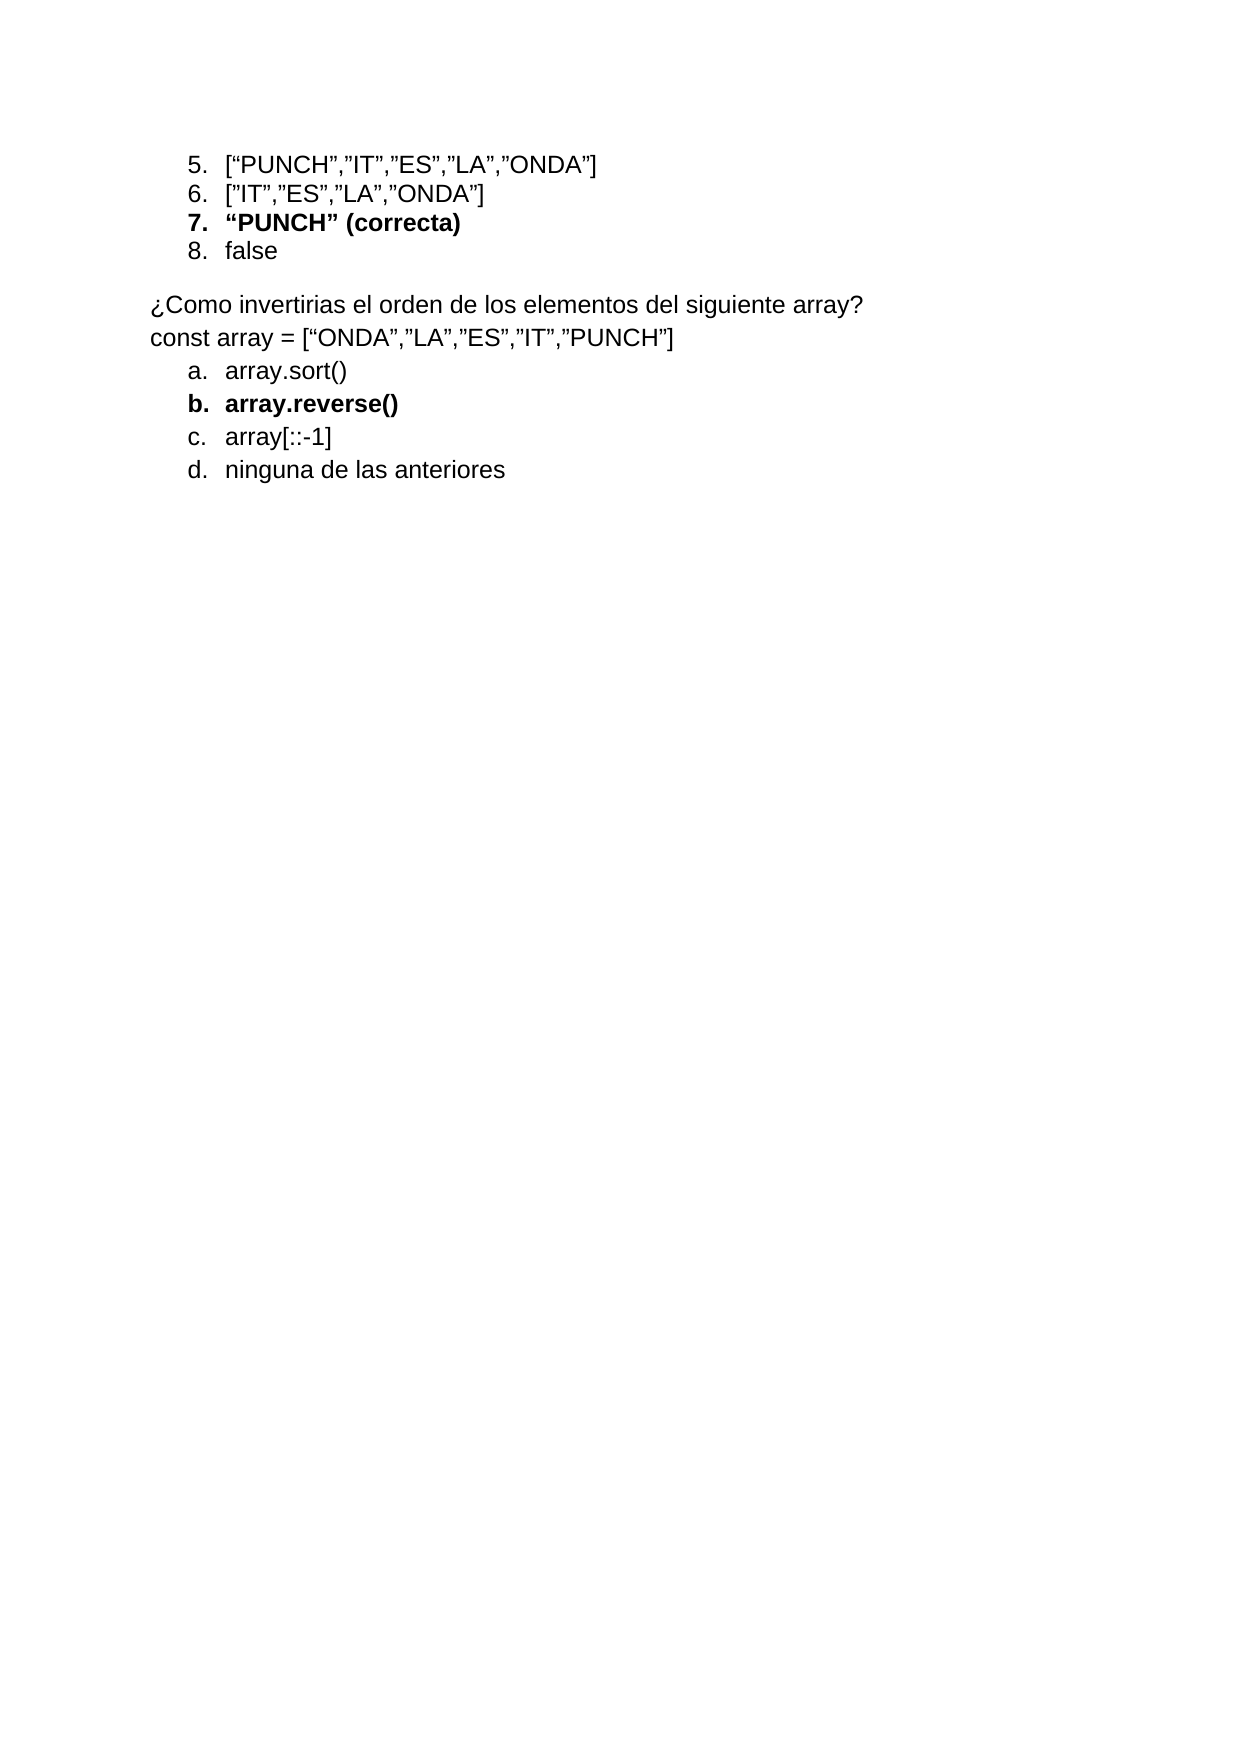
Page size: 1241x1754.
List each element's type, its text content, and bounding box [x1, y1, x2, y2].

list ninguna de las anteriores [187, 455, 1090, 484]
list array.sort() [187, 356, 1090, 385]
list false [187, 236, 1090, 265]
list “PUNCH” (correcta) [187, 207, 1090, 236]
list [“PUNCH”,”IT”,”ES”,”LA”,”ONDA”] [187, 150, 1090, 179]
list array.reverse() [187, 389, 1090, 418]
list [”IT”,”ES”,”LA”,”ONDA”] [187, 179, 1090, 207]
text ¿Como invertirias el orden de los elementos del siguiente array? [150, 290, 1090, 319]
text const array = [“ONDA”,”LA”,”ES”,”IT”,”PUNCH”] [150, 323, 1090, 352]
list array[::-1] [187, 422, 1090, 451]
